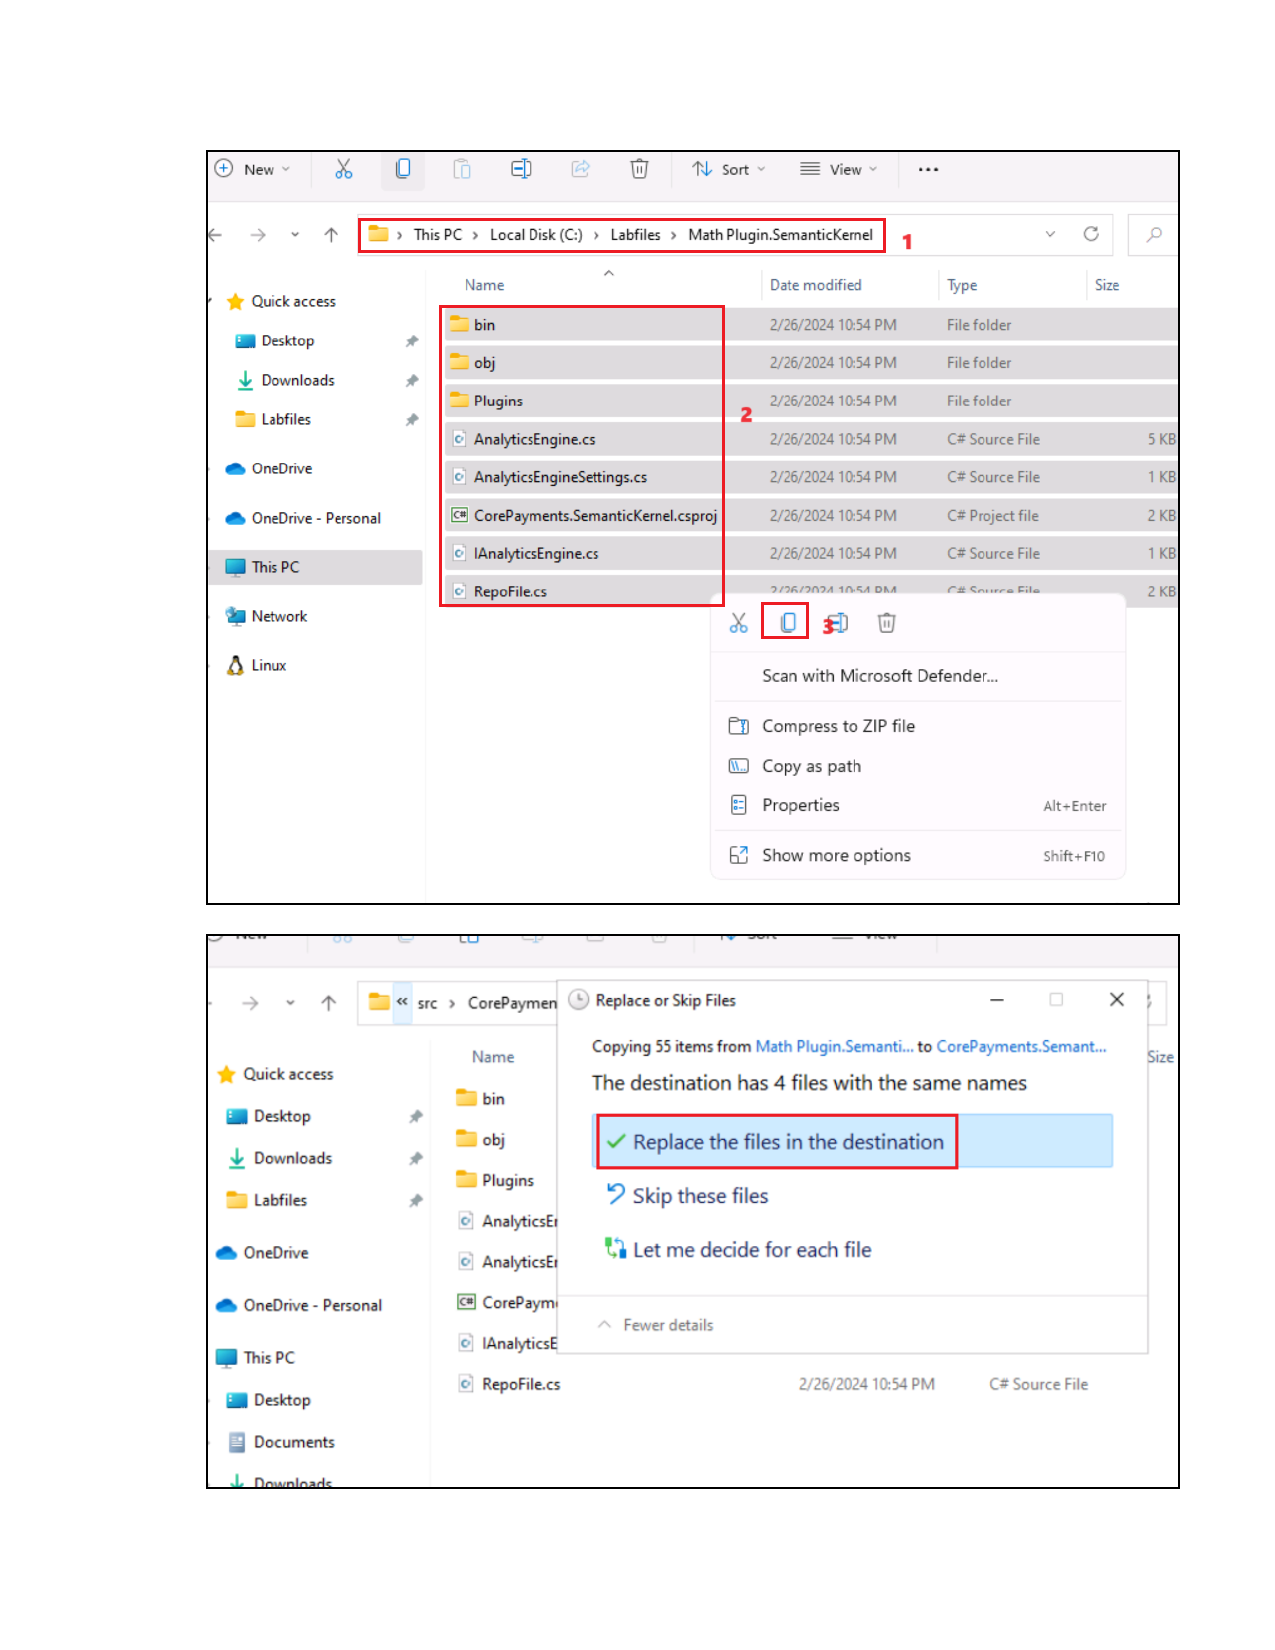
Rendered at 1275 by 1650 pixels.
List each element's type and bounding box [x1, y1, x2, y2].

picture [208, 152, 1178, 903]
picture [208, 936, 1178, 1487]
